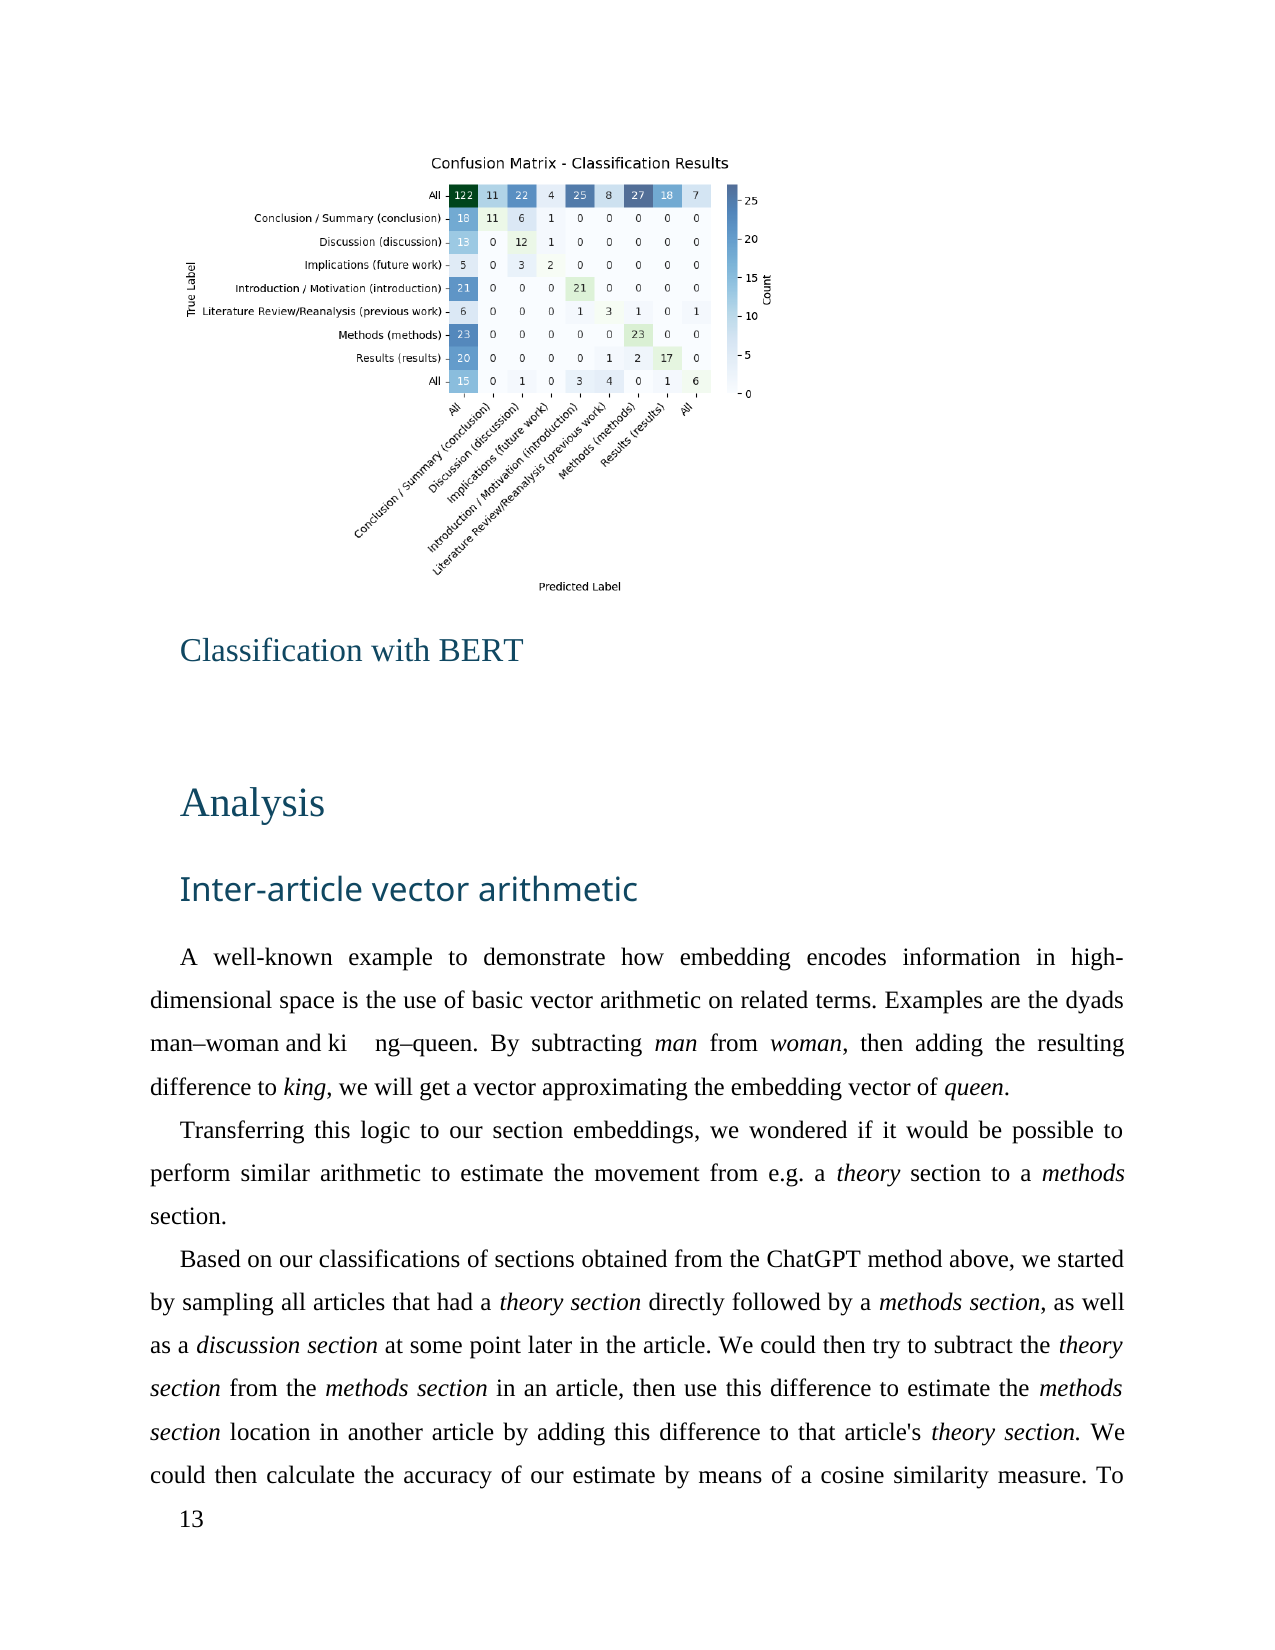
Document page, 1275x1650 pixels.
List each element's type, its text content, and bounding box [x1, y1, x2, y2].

subtitle Analysis [150, 777, 1125, 825]
subtitle Inter-article vector arithmetic [150, 866, 1125, 911]
text Transferring this logic to our section embeddings, we wondered if it would be possible to perform similar arithmetic to estimate the movement from e.g. a theory section to a methods section. [150, 1115, 1125, 1230]
text A well-known example to demonstrate how embedding encodes information in high-dimensional space is the use of basic vector arithmetic on related terms. Examples are the dyads man–woman and ki ng–queen. By subtracting man from woman, then adding the resulting difference to king, we will get a vector approximating the embedding vector of queen. [150, 942, 1125, 1100]
picture [179, 150, 779, 600]
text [150, 1244, 1125, 1488]
subtitle Classification with BERT [150, 631, 1125, 669]
